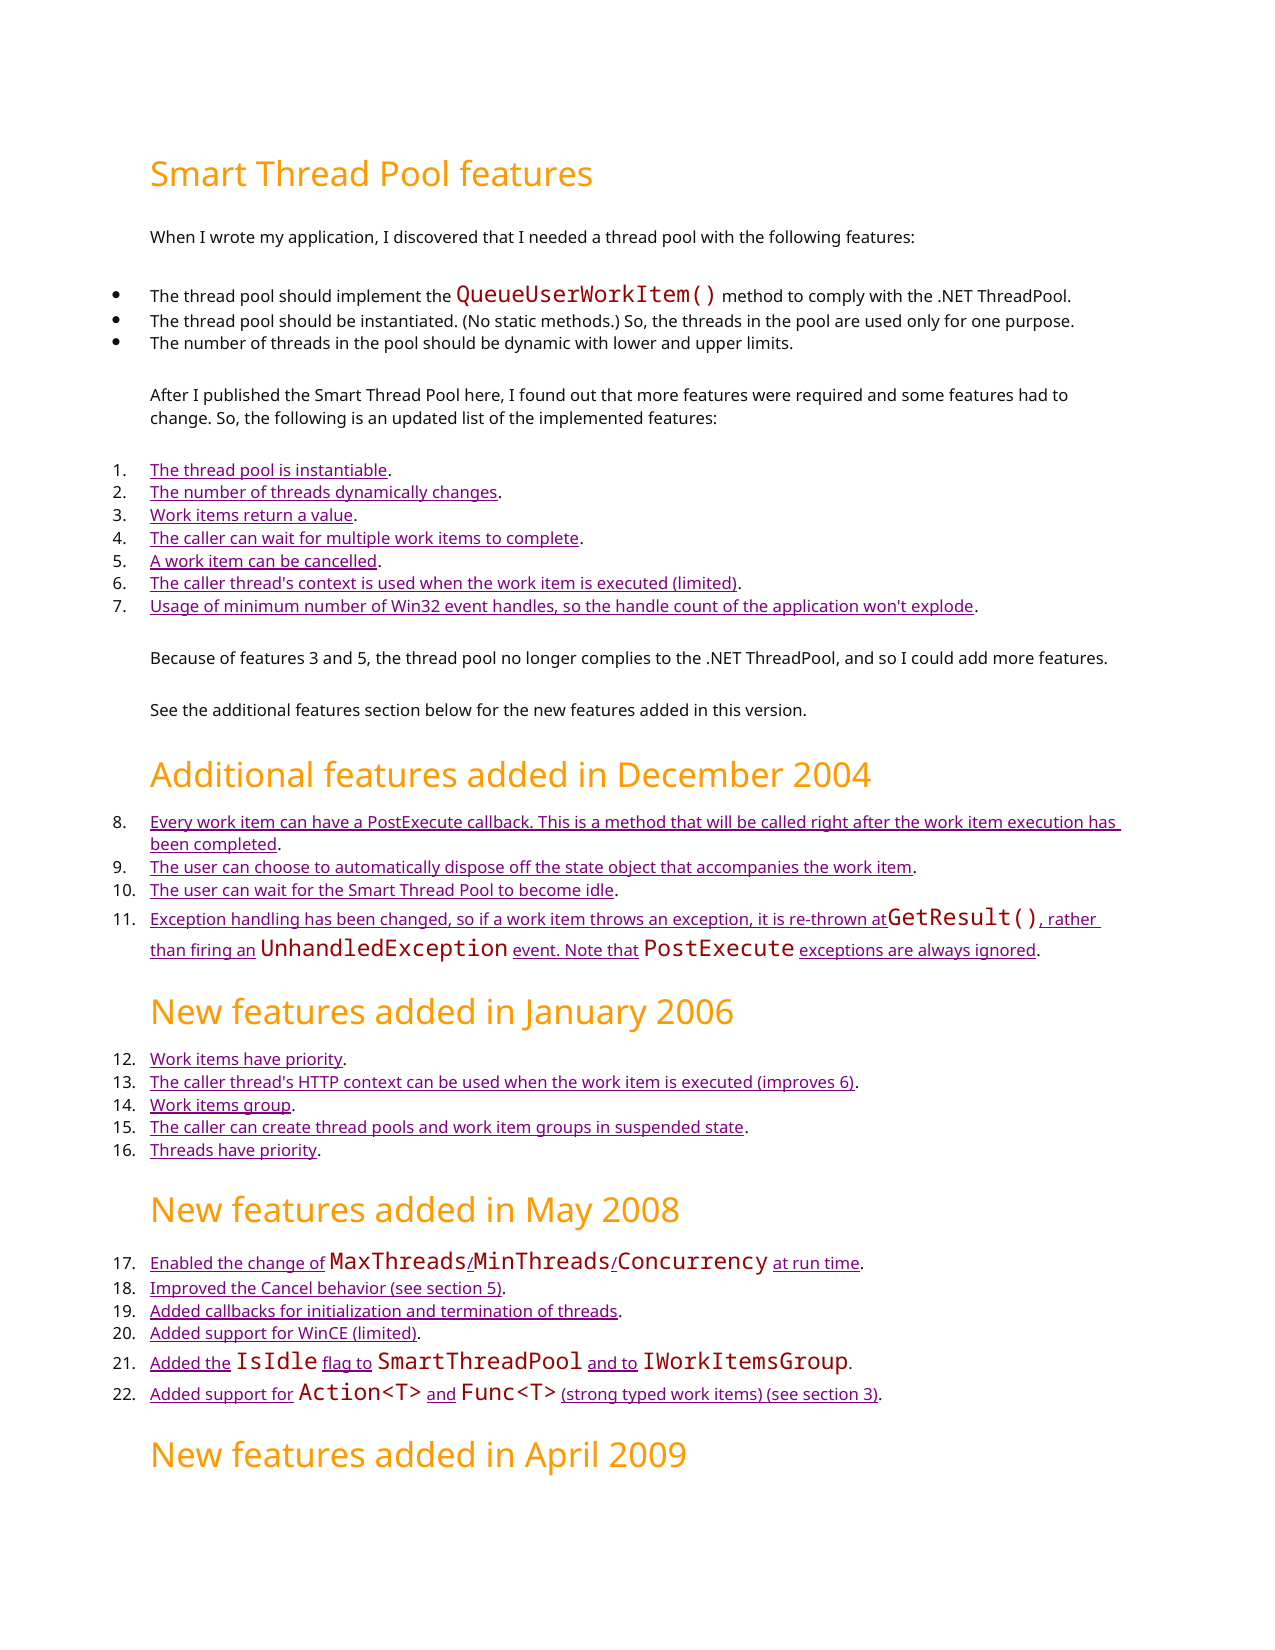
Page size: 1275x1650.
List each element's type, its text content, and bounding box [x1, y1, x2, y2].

list The thread pool should implement the QueueUserWorkItem() method to comply with the .NET ThreadPool. [112, 278, 1125, 309]
list Added the IsIdle flag to SmartThreadPool and to IWorkItemsGroup. [112, 1345, 1125, 1376]
list Work items have priority. [112, 1048, 1125, 1070]
list The thread pool should be instantiated. (No static methods.) So, the threads in the pool are used only for one purpose. [112, 309, 1125, 332]
list Added support for Action<T> and Func<T> (strong typed work items) (see section 3). [112, 1376, 1125, 1407]
list Threads have priority. [112, 1138, 1125, 1161]
list Exception handling has been changed, so if a work item throws an exception, it is re-thrown atGetResult(), rather than firing an UnhandledException event. Note that PostExecute exceptions are always ignored. [112, 901, 1125, 964]
text Additional features added in December 2004 [150, 750, 1125, 797]
list The caller thread's context is used when the work item is executed (limited). [112, 572, 1125, 594]
text After I published the Smart Thread Pool here, I found out that more features were required and some features had to change. So, the following is an updated list of the implemented features: [150, 384, 1125, 429]
list The caller thread's HTTP context can be used when the work item is executed (improves 6). [112, 1070, 1125, 1093]
list The caller can wait for multiple work items to complete. [112, 526, 1125, 549]
list Added support for WinCE (limited). [112, 1322, 1125, 1345]
list The user can choose to automatically dispose off the state object that accompanies the work item. [112, 856, 1125, 878]
list The number of threads in the pool should be dynamic with lower and upper limits. [112, 332, 1125, 354]
text Because of features 3 and 5, the thread pool no longer complies to the .NET ThreadPool, and so I could add more features. [150, 646, 1125, 669]
list The thread pool is instantiable. [112, 458, 1125, 481]
list Improved the Cancel behavior (see section 5). [112, 1277, 1125, 1299]
text New features added in April 2009 [150, 1431, 1125, 1478]
text Smart Thread Pool features [150, 150, 1125, 197]
list Work items return a value. [112, 504, 1125, 526]
list Usage of minimum number of Win32 event handles, so the handle count of the application won't explode. [112, 594, 1125, 617]
list The caller can create thread pools and work item groups in suspended state. [112, 1116, 1125, 1138]
list Added callbacks for initialization and termination of threads. [112, 1299, 1125, 1322]
list Enabled the change of MaxThreads/MinThreads/Concurrency at run time. [112, 1245, 1125, 1277]
text New features added in January 2006 [150, 988, 1125, 1034]
text See the additional features section below for the new features added in this version. [150, 698, 1125, 721]
text When I wrote my application, I discovered that I needed a thread pool with the following features: [150, 226, 1125, 249]
list The number of threads dynamically changes. [112, 481, 1125, 504]
text New features added in May 2008 [150, 1185, 1125, 1232]
list Every work item can have a PostExecute callback. This is a method that will be called right after the work item execution has been completed. [112, 810, 1125, 856]
list Work items group. [112, 1093, 1125, 1116]
list The user can wait for the Smart Thread Pool to become idle. [112, 878, 1125, 901]
list A work item can be cancelled. [112, 549, 1125, 572]
